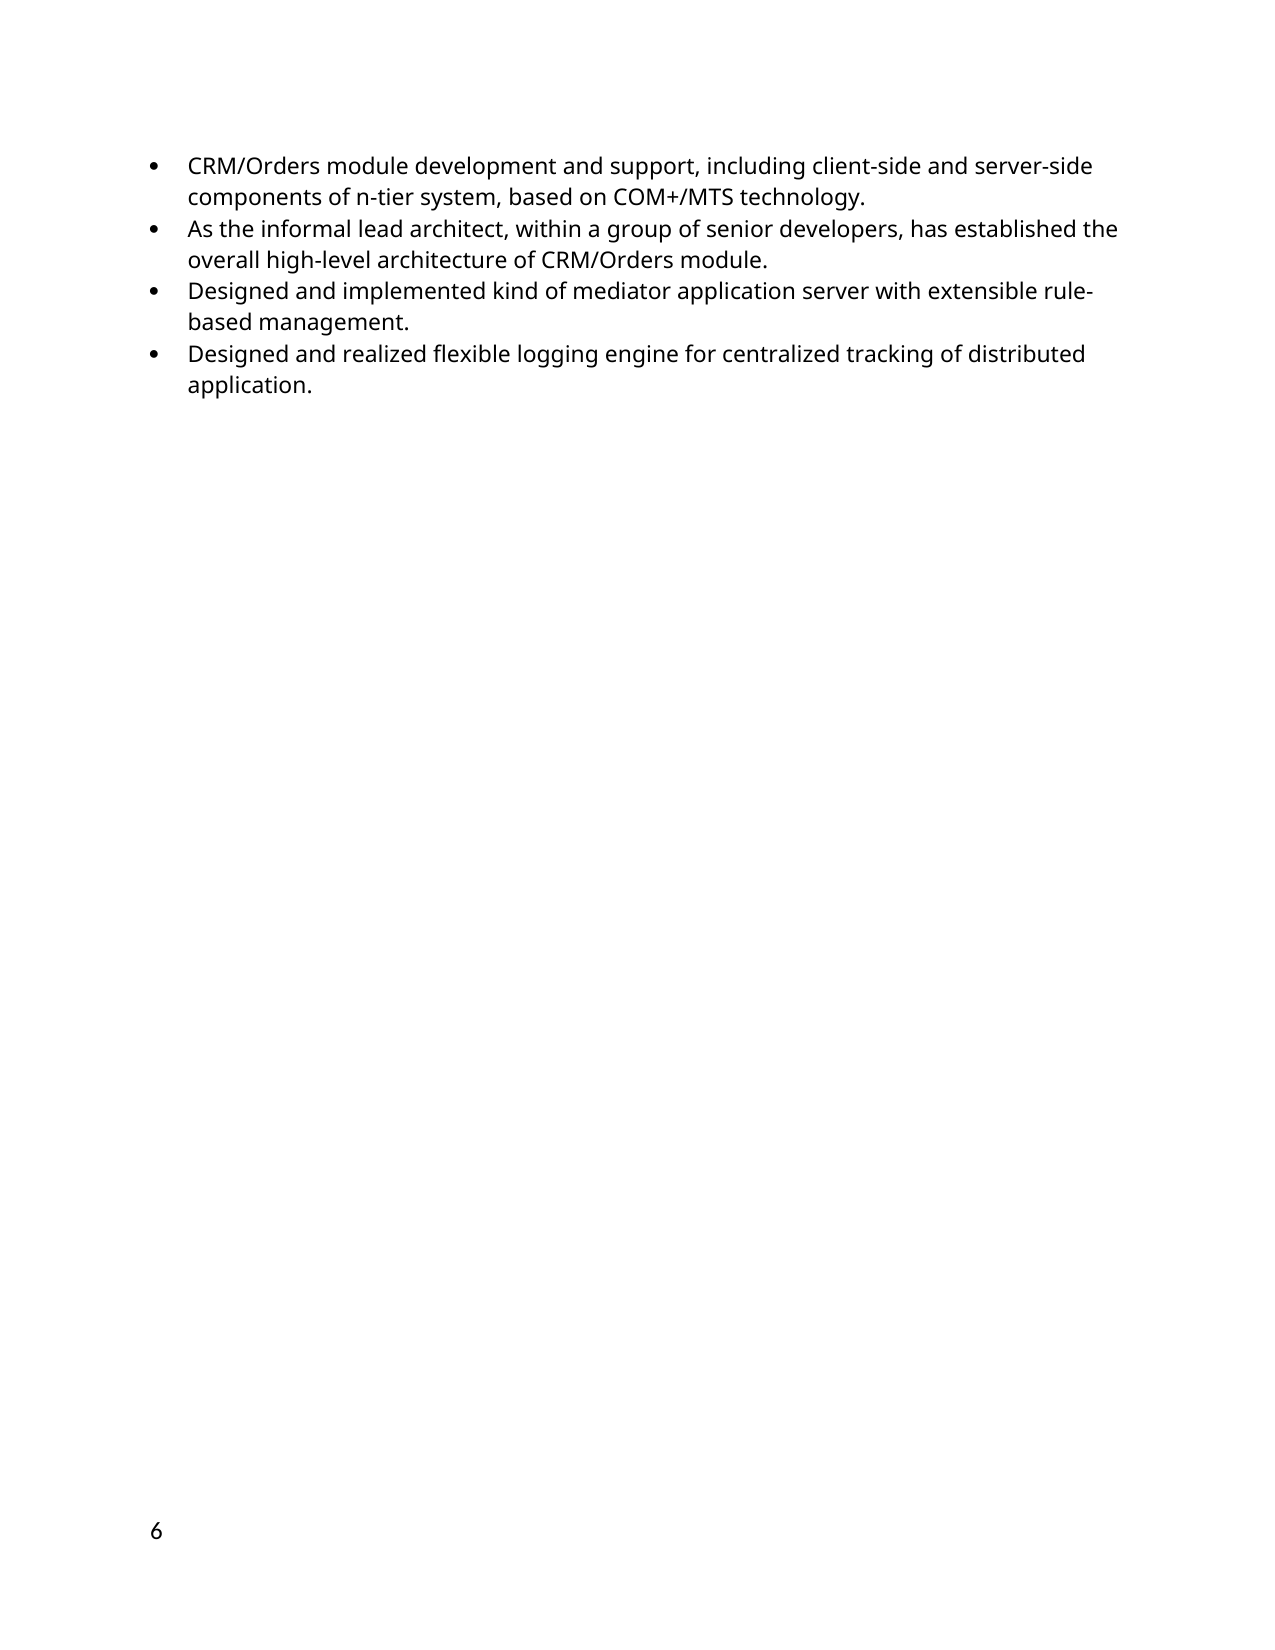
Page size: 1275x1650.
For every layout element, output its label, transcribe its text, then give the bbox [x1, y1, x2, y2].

list CRM/Orders module development and support, including client-side and server-side components of n-tier system, based on COM+/MTS technology. [150, 150, 1125, 212]
list Designed and implemented kind of mediator application server with extensible rule-based management. [150, 275, 1125, 337]
list As the informal lead architect, within a group of senior developers, has established the overall high-level architecture of CRM/Orders module. [150, 212, 1125, 275]
list Designed and realized flexible logging engine for centralized tracking of distributed application. [150, 337, 1125, 400]
